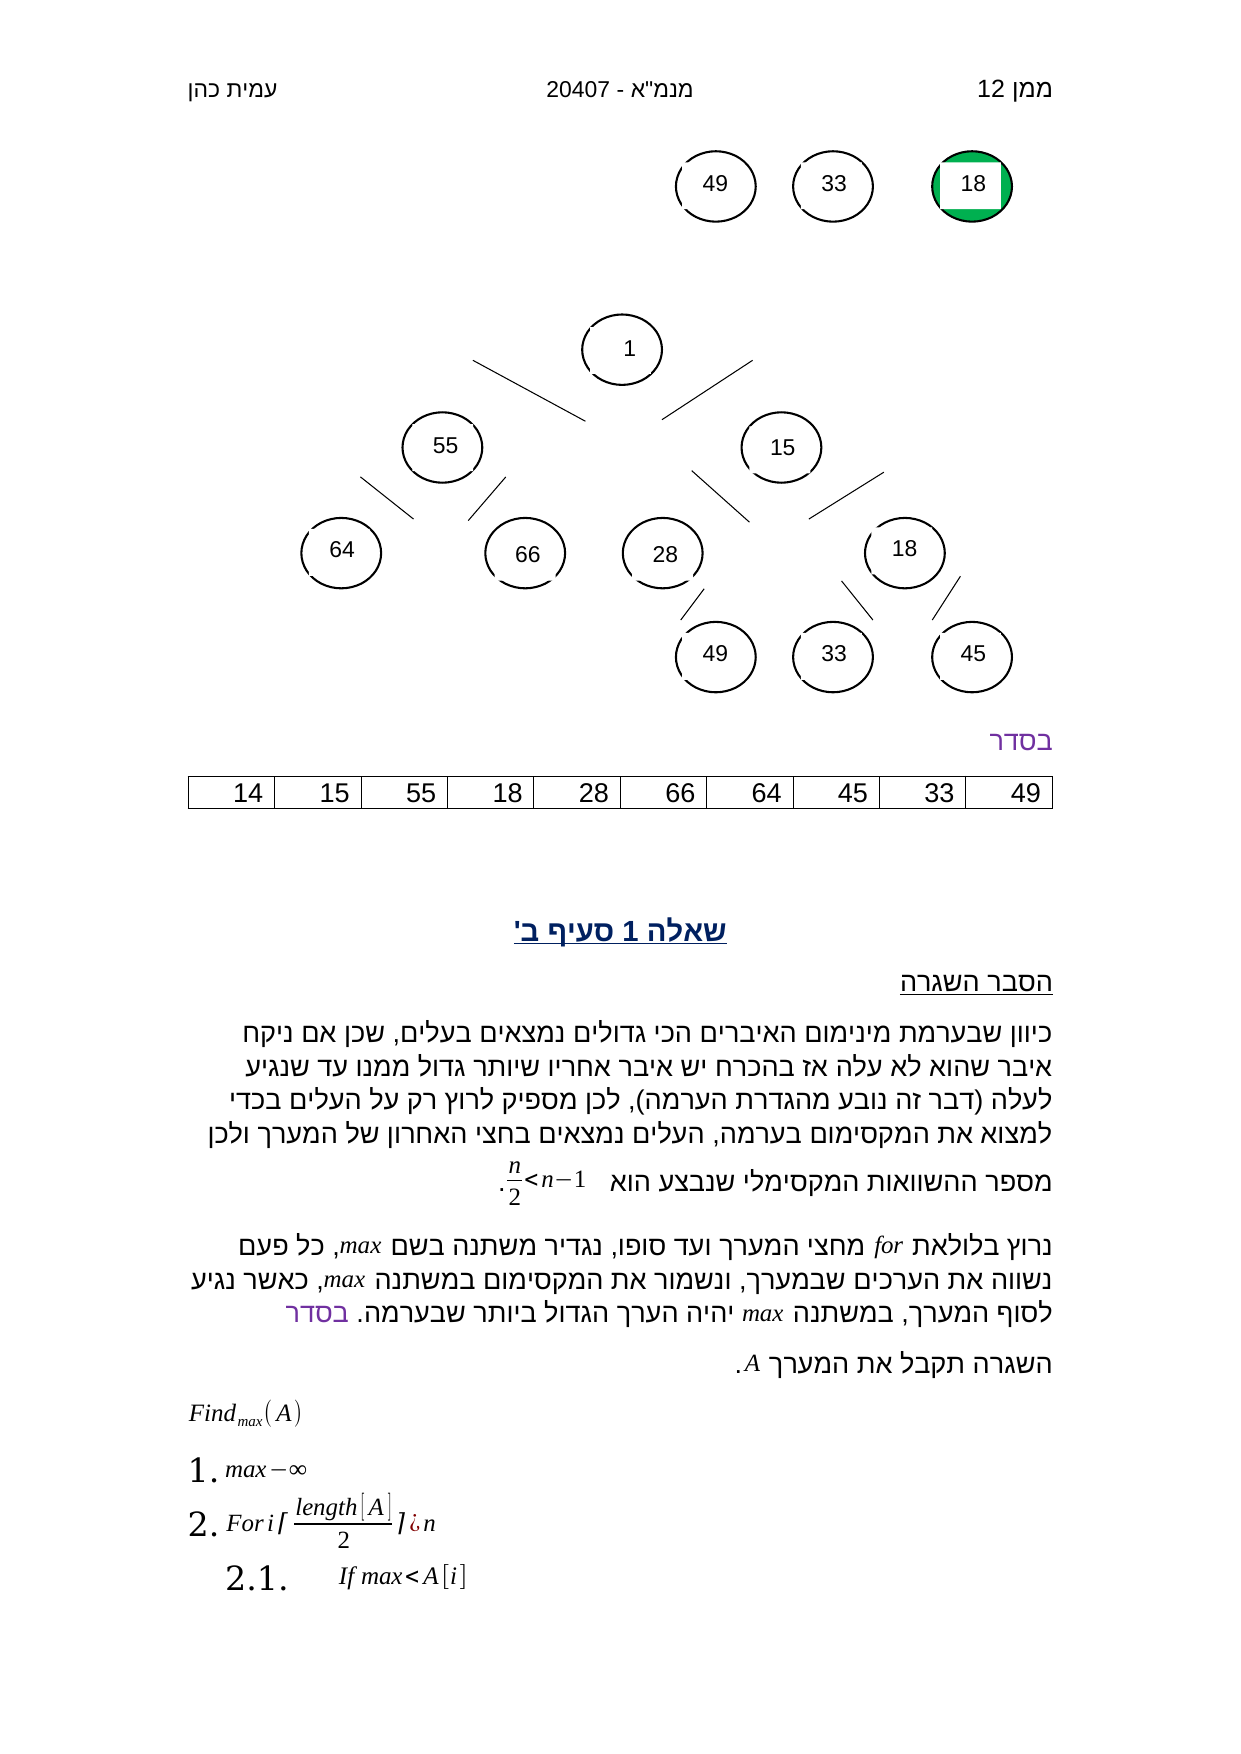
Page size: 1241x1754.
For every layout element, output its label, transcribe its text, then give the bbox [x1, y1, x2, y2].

text כיוון שבערמת מינימום האיברים הכי גדולים נמצאים בעלים, שכן אם ניקח איבר שהוא לא עלה אז בהכרח יש איבר אחריו שיותר גדול ממנו עד שנגיע לעלה (דבר זה נובע מהגדרת הערמה), לכן מספיק לרוץ רק על העלים בכדי למצוא את המקסימום בערמה, העלים נמצאים בחצי האחרון של המערך ולכן מספר ההשוואות המקסימלי שנבצע הוא . [187, 1017, 1053, 1211]
text שאלה 1 סעיף ב' [187, 913, 1053, 947]
table_header 45 [794, 777, 879, 808]
table_header 49 [966, 777, 1052, 808]
text השגרה תקבל את המערך . [187, 1348, 1053, 1379]
table_header 15 [275, 777, 361, 808]
text הסבר השגרה [187, 966, 1053, 998]
text בסדר [187, 725, 1053, 756]
table_header 33 [880, 777, 965, 808]
table_header 66 [621, 777, 706, 808]
text נרוץ בלולאת מחצי המערך ועד סופו, נגדיר משתנה בשם , כל פעם נשווה את הערכים שבמערך, ונשמור את המקסימום במשתנה , כאשר נגיע לסוף המערך, במשתנה יהיה הערך הגדול ביותר שבערמה. בסדר [187, 1230, 1053, 1329]
table_header 64 [707, 777, 793, 808]
table_header 14 [189, 777, 274, 808]
table_header 28 [534, 777, 620, 808]
table_header 55 [362, 777, 447, 808]
table_header 18 [448, 777, 533, 808]
